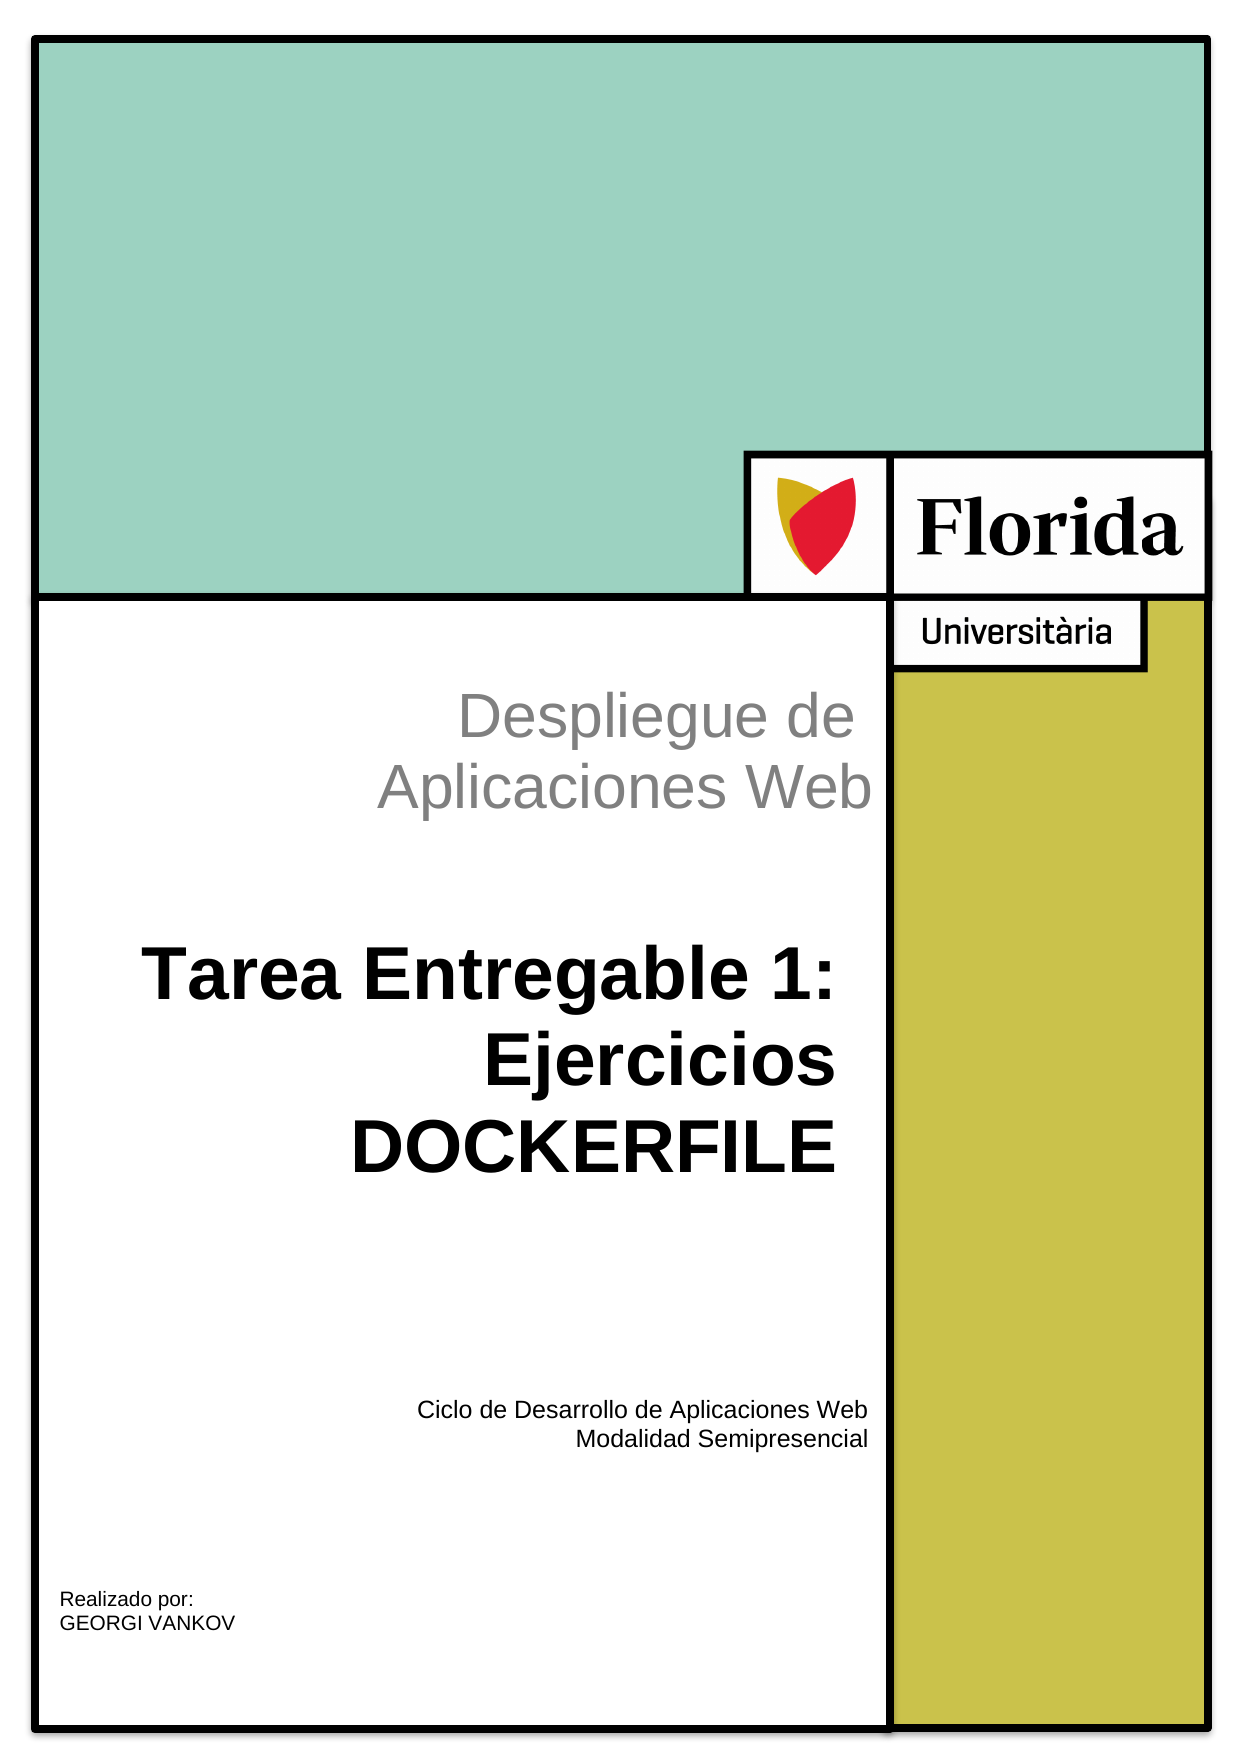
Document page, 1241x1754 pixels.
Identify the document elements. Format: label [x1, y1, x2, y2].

picture [677, 389, 1241, 736]
